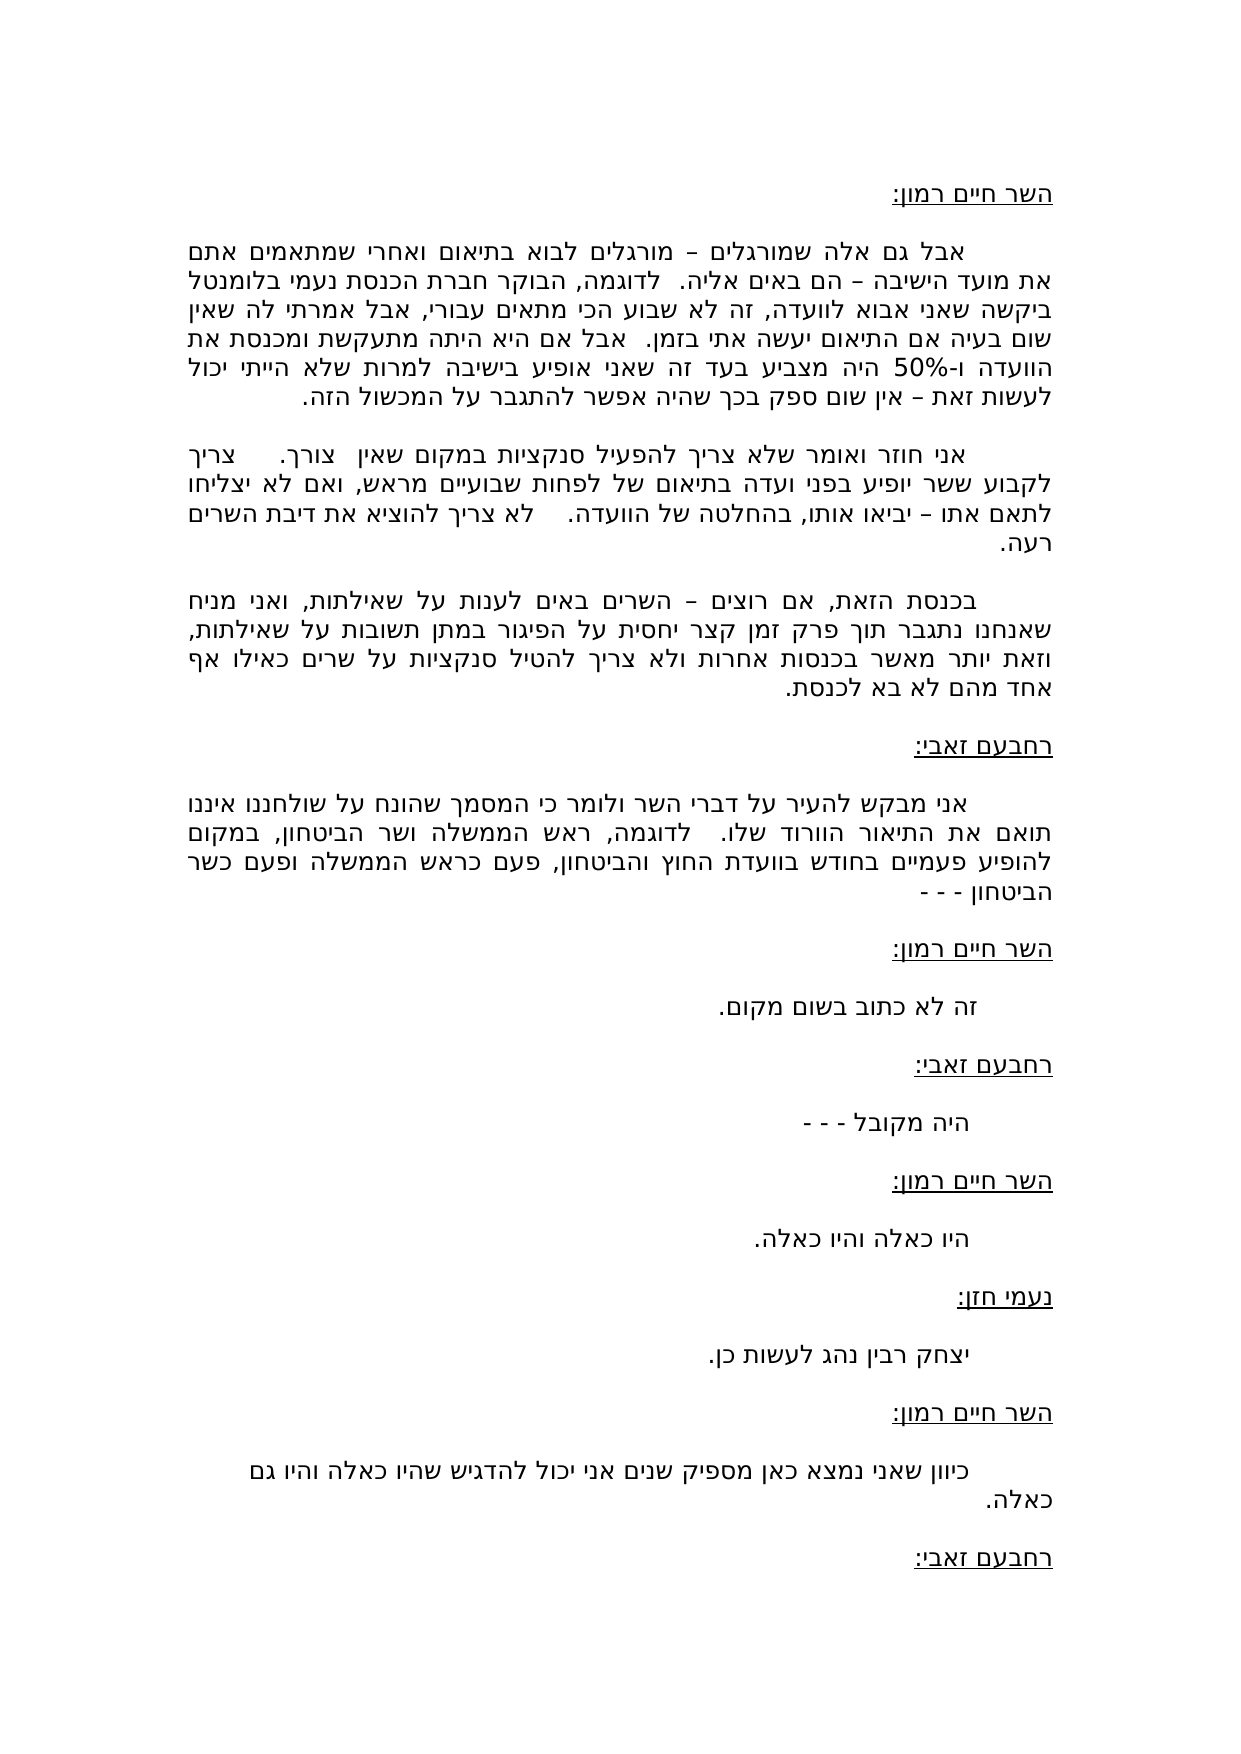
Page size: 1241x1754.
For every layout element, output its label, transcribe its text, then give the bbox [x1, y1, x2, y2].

text רחבעם זאבי: [187, 731, 1053, 760]
text אבל גם אלה שמורגלים – מורגלים לבוא בתיאום ואחרי שמתאמים אתם את מועד הישיבה – הם באים אליה. לדוגמה, הבוקר חברת הכנסת נעמי בלומנטל ביקשה שאני אבוא לוועדה, זה לא שבוע הכי מתאים עבורי, אבל אמרתי לה שאין שום בעיה אם התיאום יעשה אתי בזמן. אבל אם היא היתה מתעקשת ומכנסת את הוועדה ו-50% היה מצביע בעד זה שאני אופיע בישיבה למרות שלא הייתי יכול לעשות זאת – אין שום ספק בכך שהיה אפשר להתגבר על המכשול הזה. [187, 237, 1053, 412]
text בכנסת הזאת, אם רוצים – השרים באים לענות על שאילתות, ואני מניח שאנחנו נתגבר תוך פרק זמן קצר יחסית על הפיגור במתן תשובות על שאילתות, וזאת יותר מאשר בכנסות אחרות ולא צריך להטיל סנקציות על שרים כאילו אף אחד מהם לא בא לכנסת. [187, 586, 1053, 702]
text נעמי חזן: [187, 1282, 1053, 1311]
text היה מקובל - - - [187, 1108, 1053, 1137]
text אני מבקש להעיר על דברי השר ולומר כי המסמך שהונח על שולחננו איננו תואם את התיאור הוורוד שלו. לדוגמה, ראש הממשלה ושר הביטחון, במקום להופיע פעמיים בחודש בוועדת החוץ והביטחון, פעם כראש הממשלה ופעם כשר הביטחון - - - [187, 789, 1053, 906]
text השר חיים רמון: [187, 934, 1053, 964]
text אני חוזר ואומר שלא צריך להפעיל סנקציות במקום שאין צורך. צריך לקבוע ששר יופיע בפני ועדה בתיאום של לפחות שבועיים מראש, ואם לא יצליחו לתאם אתו – יביאו אותו, בהחלטה של הוועדה. לא צריך להוציא את דיבת השרים רעה. [187, 440, 1053, 557]
text השר חיים רמון: [187, 1398, 1053, 1427]
text יצחק רבין נהג לעשות כן. [187, 1340, 1053, 1369]
text השר חיים רמון: [187, 1166, 1053, 1195]
text השר חיים רמון: [187, 179, 1053, 208]
text היו כאלה והיו כאלה. [187, 1224, 1053, 1253]
text כיוון שאני נמצא כאן מספיק שנים אני יכול להדגיש שהיו כאלה והיו גם כאלה. [187, 1456, 1053, 1514]
text רחבעם זאבי: [187, 1543, 1053, 1572]
text זה לא כתוב בשום מקום. [187, 992, 1053, 1022]
text רחבעם זאבי: [187, 1050, 1053, 1079]
